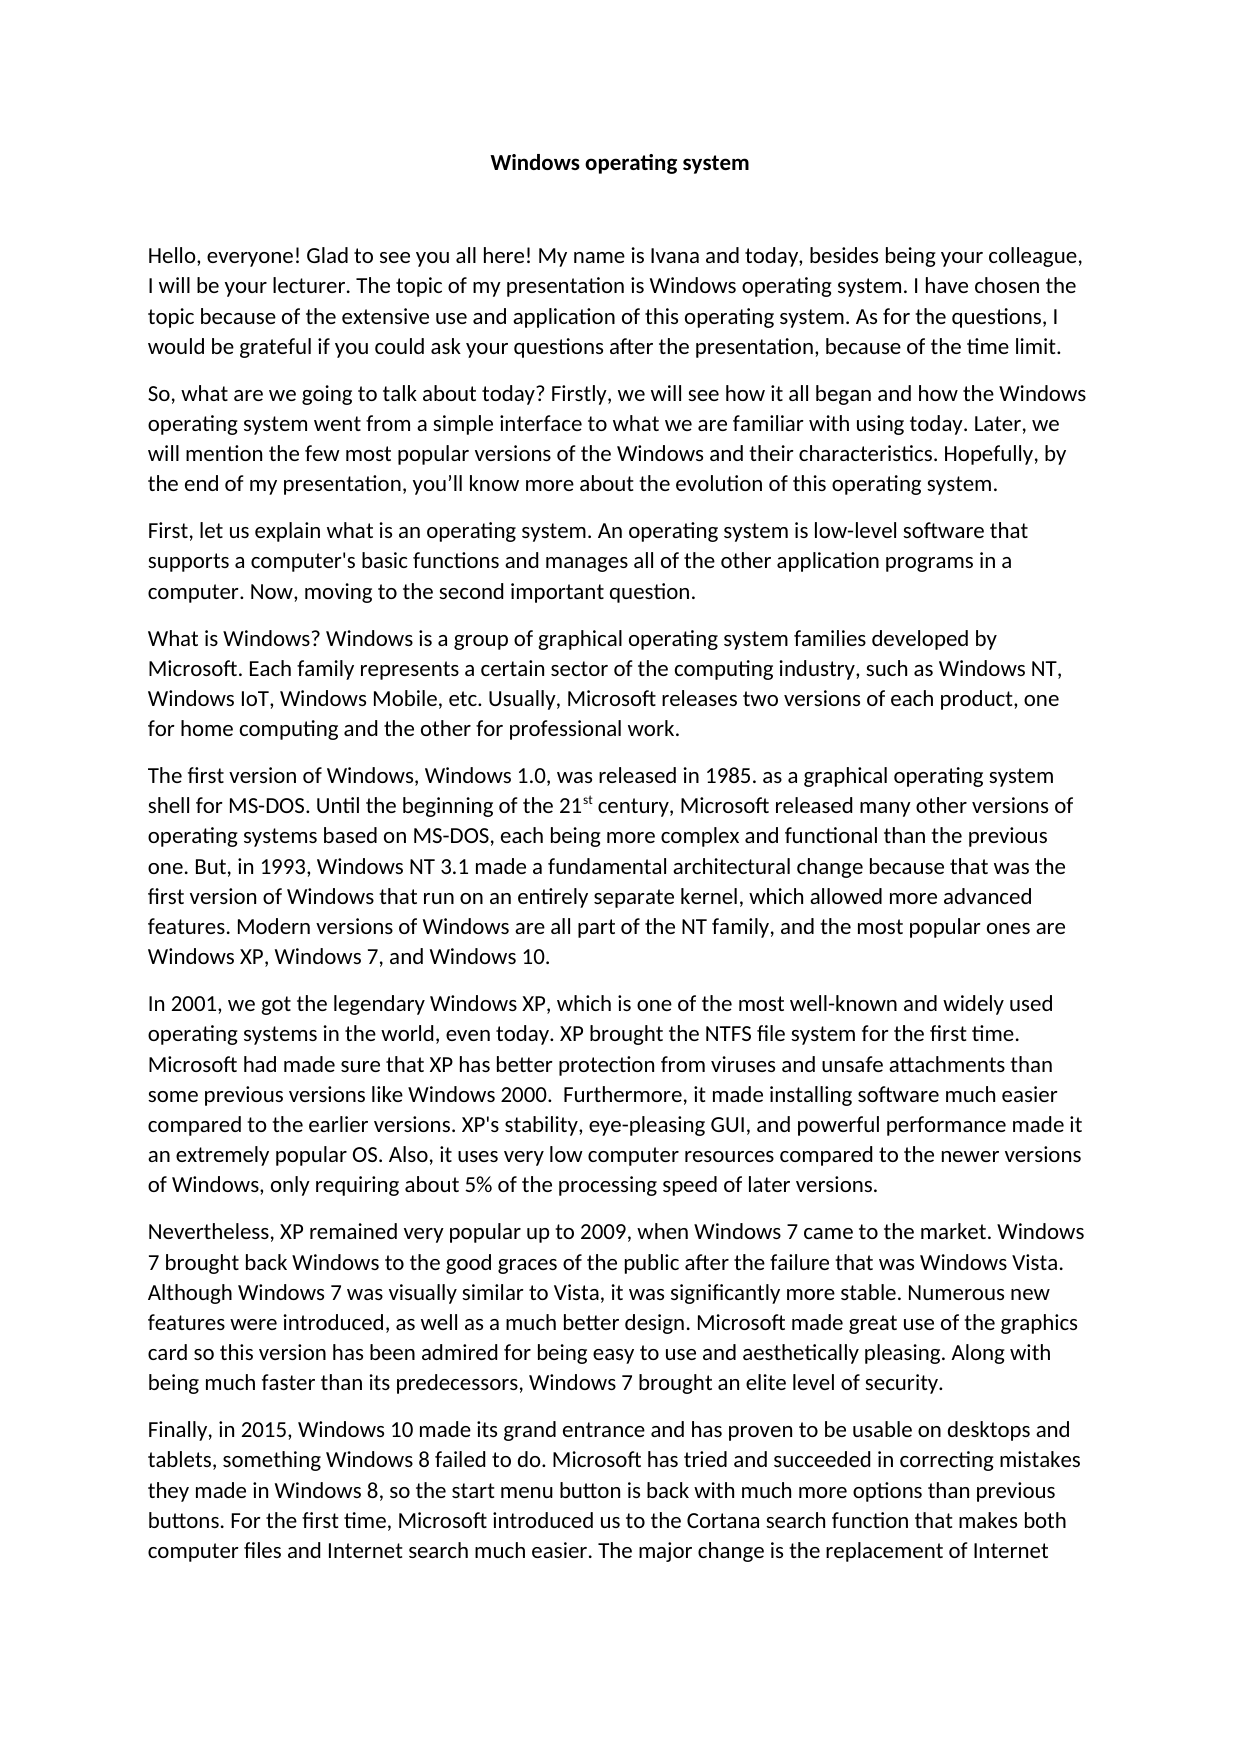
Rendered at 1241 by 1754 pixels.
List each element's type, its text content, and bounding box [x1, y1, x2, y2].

text First, let us explain what is an operating system. An operating system is low-level software that supports a computer's basic functions and manages all of the other application programs in a computer. Now, moving to the second important question. [148, 516, 1093, 605]
text Windows operating system [148, 148, 1093, 176]
text Hello, everyone! Glad to see you all here! My name is Ivana and today, besides being your colleague, I will be your lecturer. The topic of my presentation is Windows operating system. I have chosen the topic because of the extensive use and application of this operating system. As for the questions, I would be grateful if you could ask your questions after the presentation, because of the time limit. [148, 241, 1093, 360]
text In 2001, we got the legendary Windows XP, which is one of the most well-known and widely used operating systems in the world, even today. XP brought the NTFS file system for the first time. Microsoft had made sure that XP has better protection from viruses and unsafe attachments than some previous versions like Windows 2000. Furthermore, it made installing software much easier compared to the earlier versions. XP's stability, eye-pleasing GUI, and powerful performance made it an extremely popular OS. Also, it uses very low computer resources compared to the newer versions of Windows, only requiring about 5% of the processing speed of later versions. [148, 989, 1093, 1198]
text Nevertheless, XP remained very popular up to 2009, when Windows 7 came to the market. Windows 7 brought back Windows to the good graces of the public after the failure that was Windows Vista. Although Windows 7 was visually similar to Vista, it was significantly more stable. Numerous new features were introduced, as well as a much better design. Microsoft made great use of the graphics card so this version has been admired for being easy to use and aesthetically pleasing. Along with being much faster than its predecessors, Windows 7 brought an elite level of security. [148, 1217, 1093, 1396]
text What is Windows? Windows is a group of graphical operating system families developed by Microsoft. Each family represents a certain sector of the computing industry, such as Windows NT, Windows IoT, Windows Mobile, etc. Usually, Microsoft releases two versions of each product, one for home computing and the other for professional work. [148, 624, 1093, 742]
text So, what are we going to talk about today? Firstly, we will see how it all began and how the Windows operating system went from a simple interface to what we are familiar with using today. Later, we will mention the few most popular versions of the Windows and their characteristics. Hopefully, by the end of my presentation, you’ll know more about the evolution of this operating system. [148, 379, 1093, 497]
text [148, 1415, 1093, 1564]
text The first version of Windows, Windows 1.0, was released in 1985. as a graphical operating system shell for MS-DOS. Until the beginning of the 21st century, Microsoft released many other versions of operating systems based on MS-DOS, each being more complex and functional than the previous one. But, in 1993, Windows NT 3.1 made a fundamental architectural change because that was the first version of Windows that run on an entirely separate kernel, which allowed more advanced features. Modern versions of Windows are all part of the NT family, and the most popular ones are Windows XP, Windows 7, and Windows 10. [148, 761, 1093, 970]
